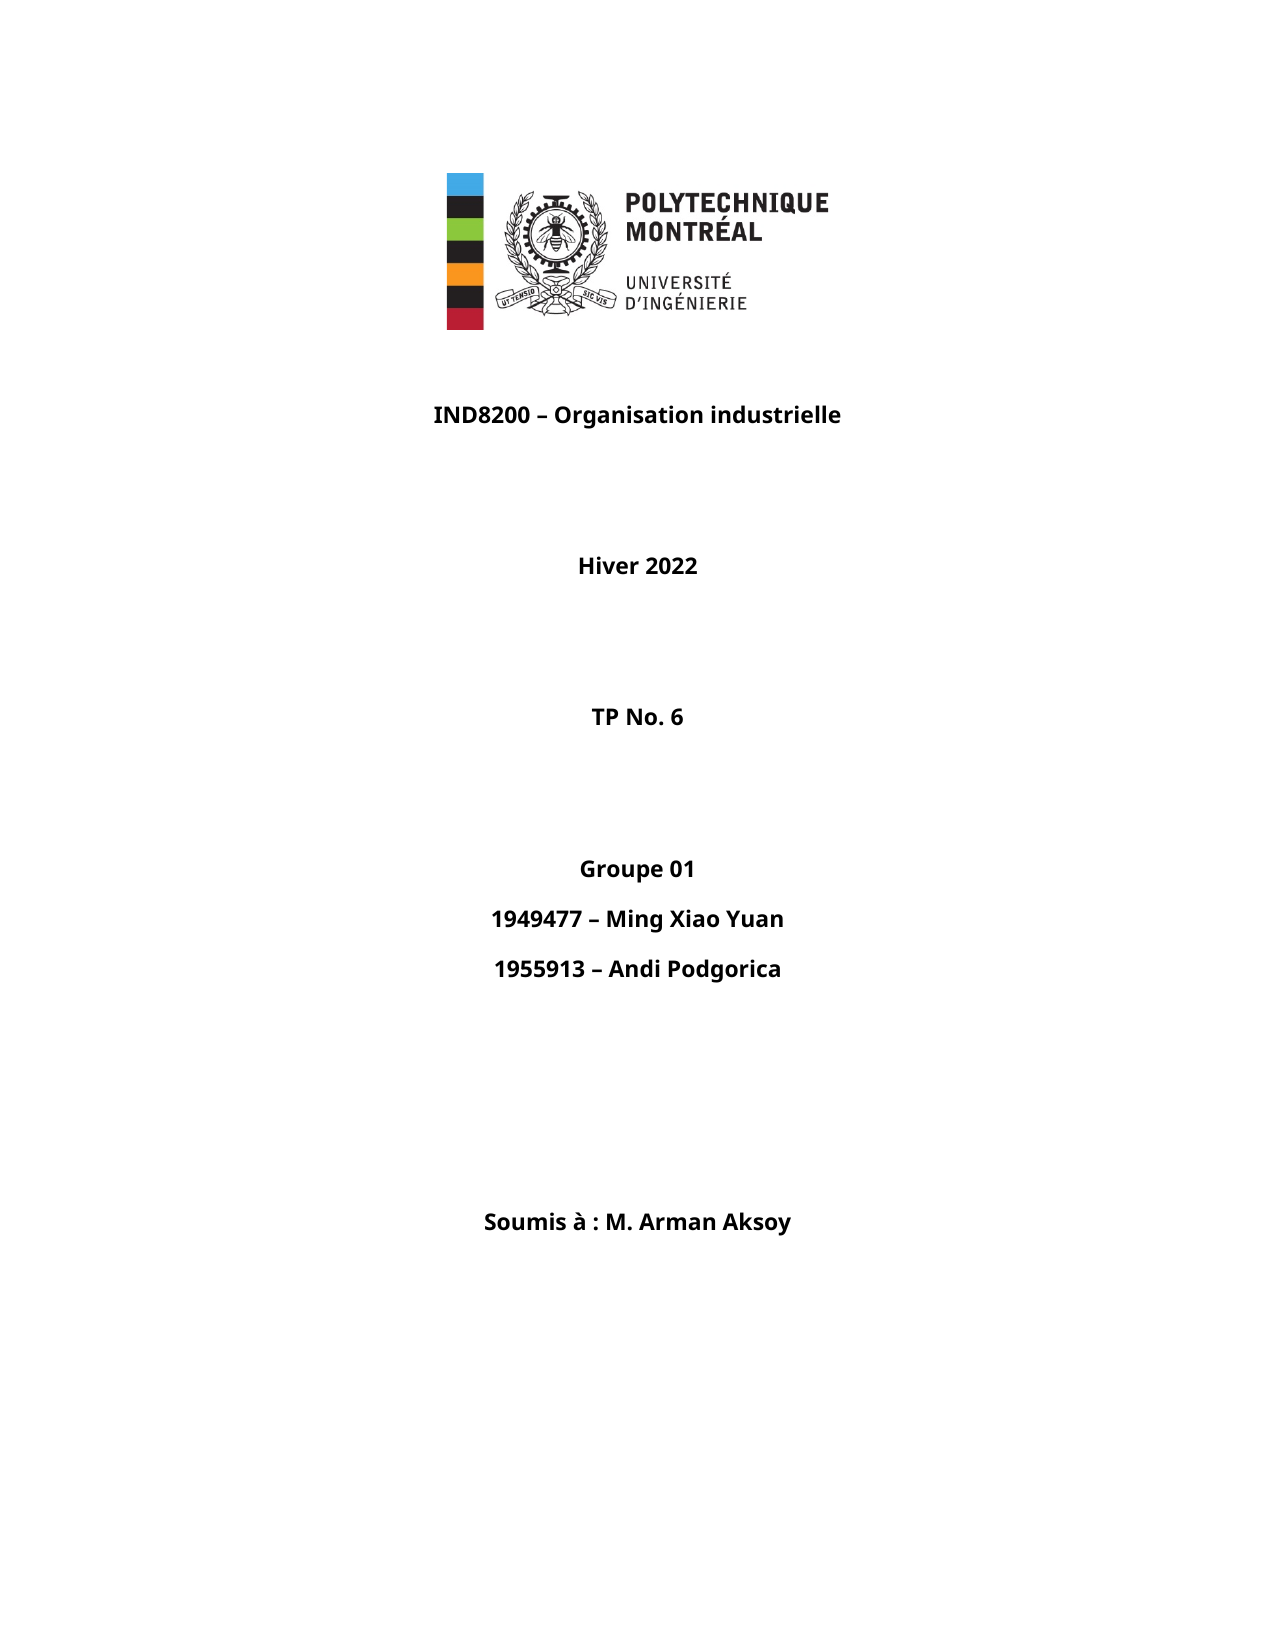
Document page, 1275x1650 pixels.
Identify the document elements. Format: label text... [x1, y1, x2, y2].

text Groupe 01 [177, 852, 1098, 884]
picture [446, 173, 829, 330]
text TP No. 6 [177, 701, 1098, 732]
text Hiver 2022 [177, 550, 1098, 581]
text Soumis à : M. Arman Aksoy [177, 1205, 1098, 1237]
text IND8200 – Organisation industrielle [177, 399, 1098, 430]
text 1949477 – Ming Xiao Yuan [177, 903, 1098, 934]
text 1955913 – Andi Podgorica [177, 953, 1098, 984]
